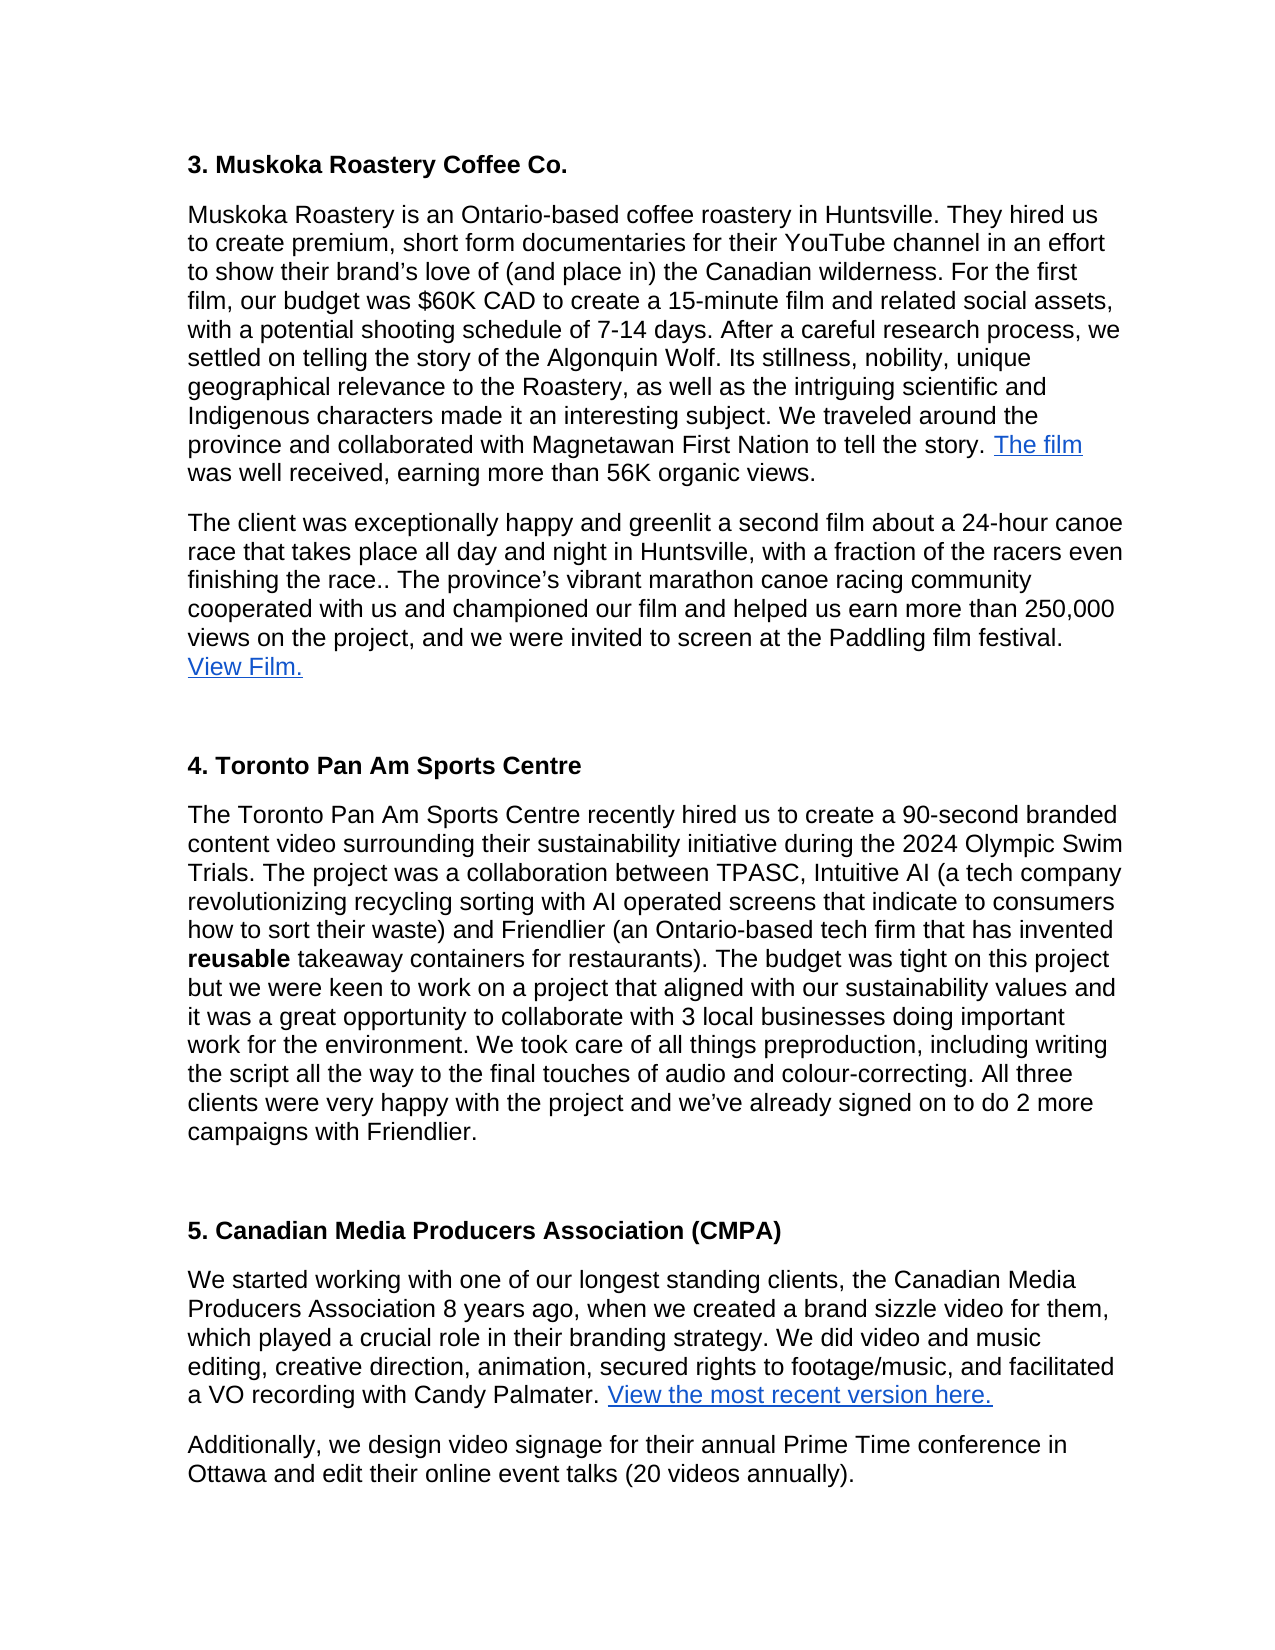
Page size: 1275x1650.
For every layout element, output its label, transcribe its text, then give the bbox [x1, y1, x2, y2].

text 3. Muskoka Roastery Coffee Co. [187, 150, 1125, 179]
text 5. Canadian Media Producers Association (CMPA) [187, 1216, 1125, 1244]
text Muskoka Roastery is an Ontario-based coffee roastery in Huntsville. They hired us to create premium, short form documentaries for their YouTube channel in an effort to show their brand’s love of (and place in) the Canadian wilderness. For the first film, our budget was $60K CAD to create a 15-minute film and related social assets, with a potential shooting schedule of 7-14 days. After a careful research process, we settled on telling the story of the Algonquin Wolf. Its stillness, nobility, unique geographical relevance to the Roastery, as well as the intriguing scientific and Indigenous characters made it an interesting subject. We traveled around the province and collaborated with Magnetawan First Nation to tell the story. The film was well received, earning more than 56K organic views. [187, 199, 1125, 487]
text We started working with one of our longest standing clients, the Canadian Media Producers Association 8 years ago, when we created a brand sizzle video for them, which played a crucial role in their branding strategy. We did video and music editing, creative direction, animation, secured rights to footage/music, and facilitated a VO recording with Candy Palmater. View the most recent version here. [187, 1265, 1125, 1409]
text Additionally, we design video signage for their annual Prime Time conference in Ottawa and edit their online event talks (20 videos annually). [187, 1430, 1125, 1487]
text The Toronto Pan Am Sports Centre recently hired us to create a 90-second branded content video surrounding their sustainability initiative during the 2024 Olympic Swim Trials. The project was a collaboration between TPASC, Intuitive AI (a tech company revolutionizing recycling sorting with AI operated screens that indicate to consumers how to sort their waste) and Friendlier (an Ontario-based tech firm that has invented reusable takeaway containers for restaurants). The budget was tight on this project but we were keen to work on a project that aligned with our sustainability values and it was a great opportunity to collaborate with 3 local businesses doing important work for the environment. We took care of all things preproduction, including writing the script all the way to the final touches of audio and colour-correcting. All three clients were very happy with the project and we’ve already signed on to do 2 more campaigns with Friendlier. [187, 800, 1125, 1145]
text 4. Toronto Pan Am Sports Centre [187, 751, 1125, 779]
text The client was exceptionally happy and greenlit a second film about a 24-hour canoe race that takes place all day and night in Huntsville, with a fraction of the racers even finishing the race.. The province’s vibrant marathon canoe racing community cooperated with us and championed our film and helped us earn more than 250,000 views on the project, and we were invited to screen at the Paddling film festival. View Film. [187, 508, 1125, 680]
